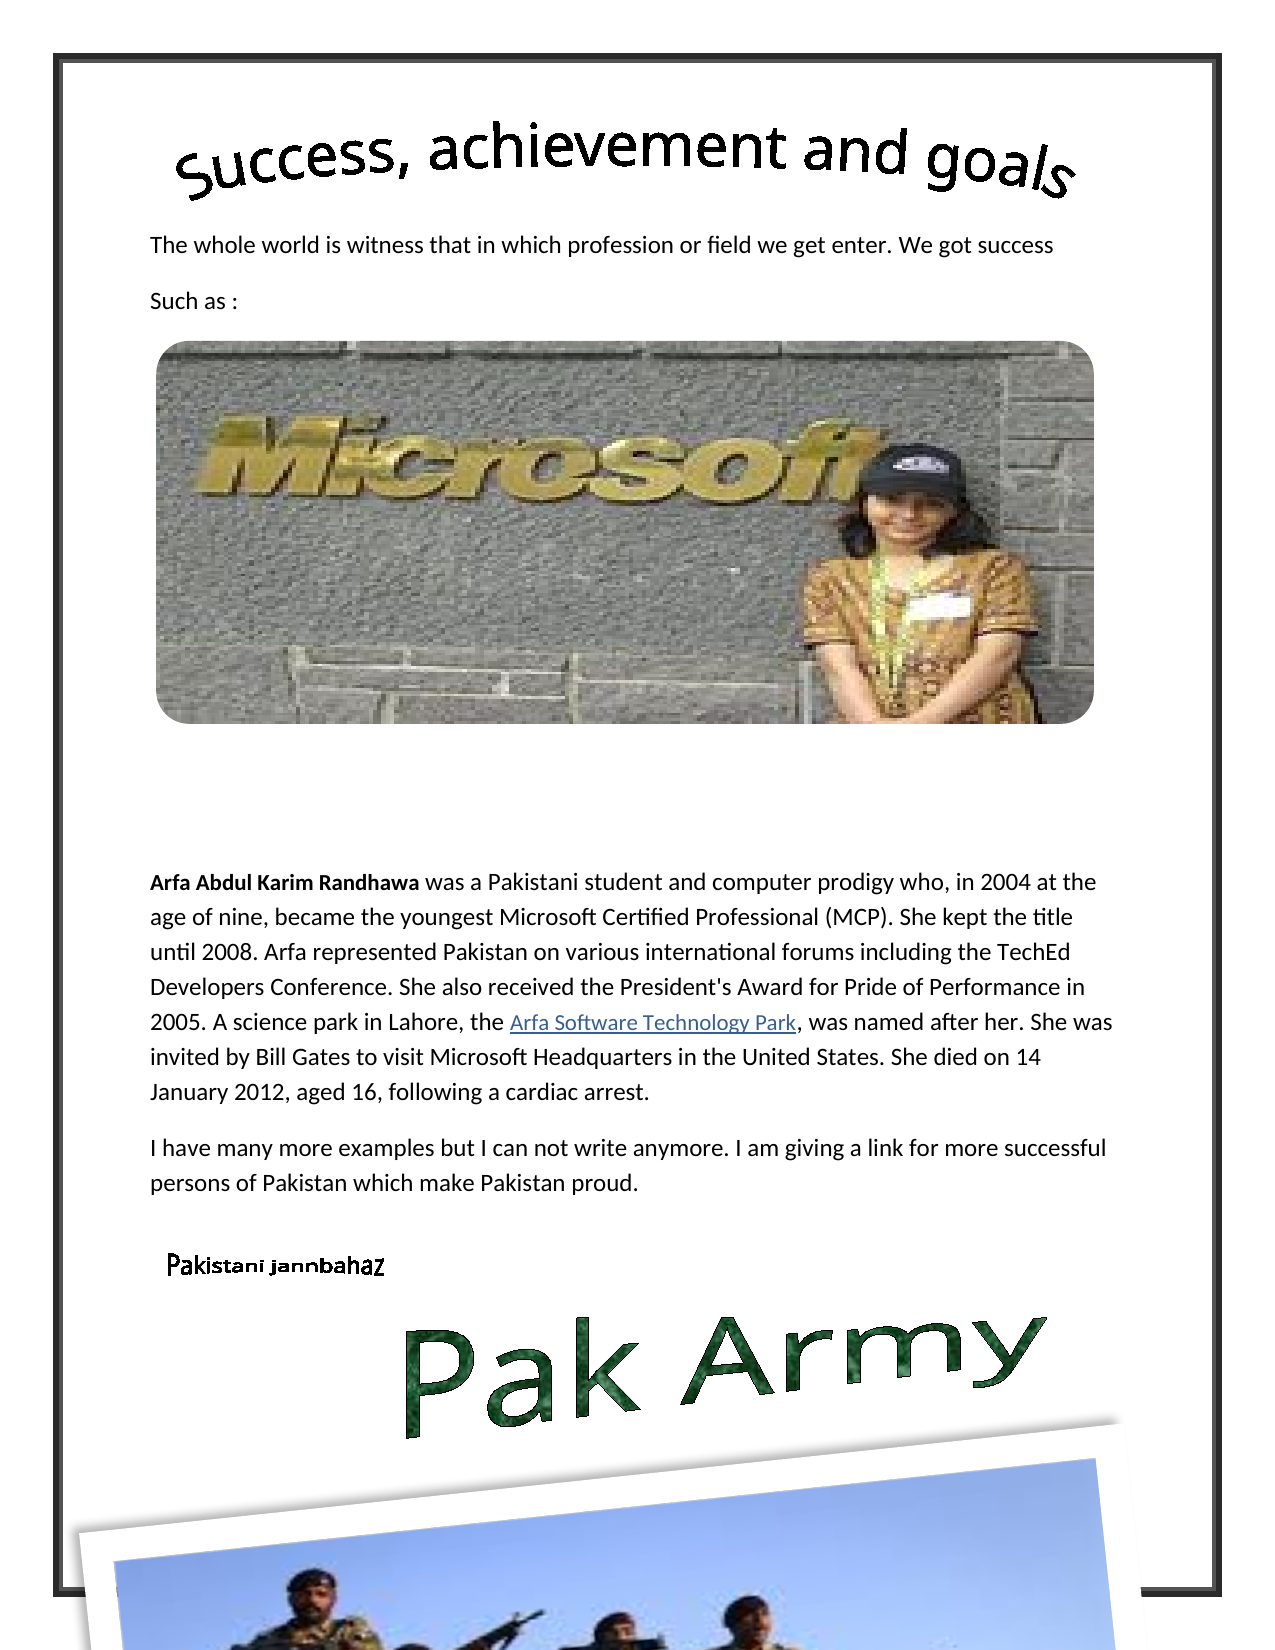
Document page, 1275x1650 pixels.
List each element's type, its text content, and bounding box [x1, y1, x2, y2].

picture [973, 1317, 1046, 1387]
picture [681, 1318, 774, 1404]
picture [576, 1317, 641, 1417]
text The whole world is witness that in which profession or field we get enter. We got success [150, 229, 1125, 260]
picture [156, 340, 1094, 724]
text Arfa Abdul Karim Randhawa was a Pakistani student and computer prodigy who, in 2004 at the age of nine, became the youngest Microsoft Certified Professional (MCP). She kept the title until 2008. Arfa represented Pakistan on various international forums including the TechEd Developers Conference. She also received the President's Award for Pride of Performance in 2005. A science park in Lahore, the Arfa Software Technology Park, was named after her. She was invited by Bill Gates to visit Microsoft Headquarters in the United States. She died on 14 January 2012, aged 16, following a cardiac arrest. [150, 866, 1125, 1107]
picture [407, 1330, 473, 1438]
picture [787, 1330, 832, 1391]
text Such as : [150, 285, 1125, 316]
picture [116, 1459, 1115, 1650]
picture [848, 1323, 961, 1383]
picture [487, 1349, 552, 1426]
text I have many more examples but I can not write anymore. I am giving a link for more successful persons of Pakistan which make Pakistan proud. [150, 1132, 1125, 1197]
